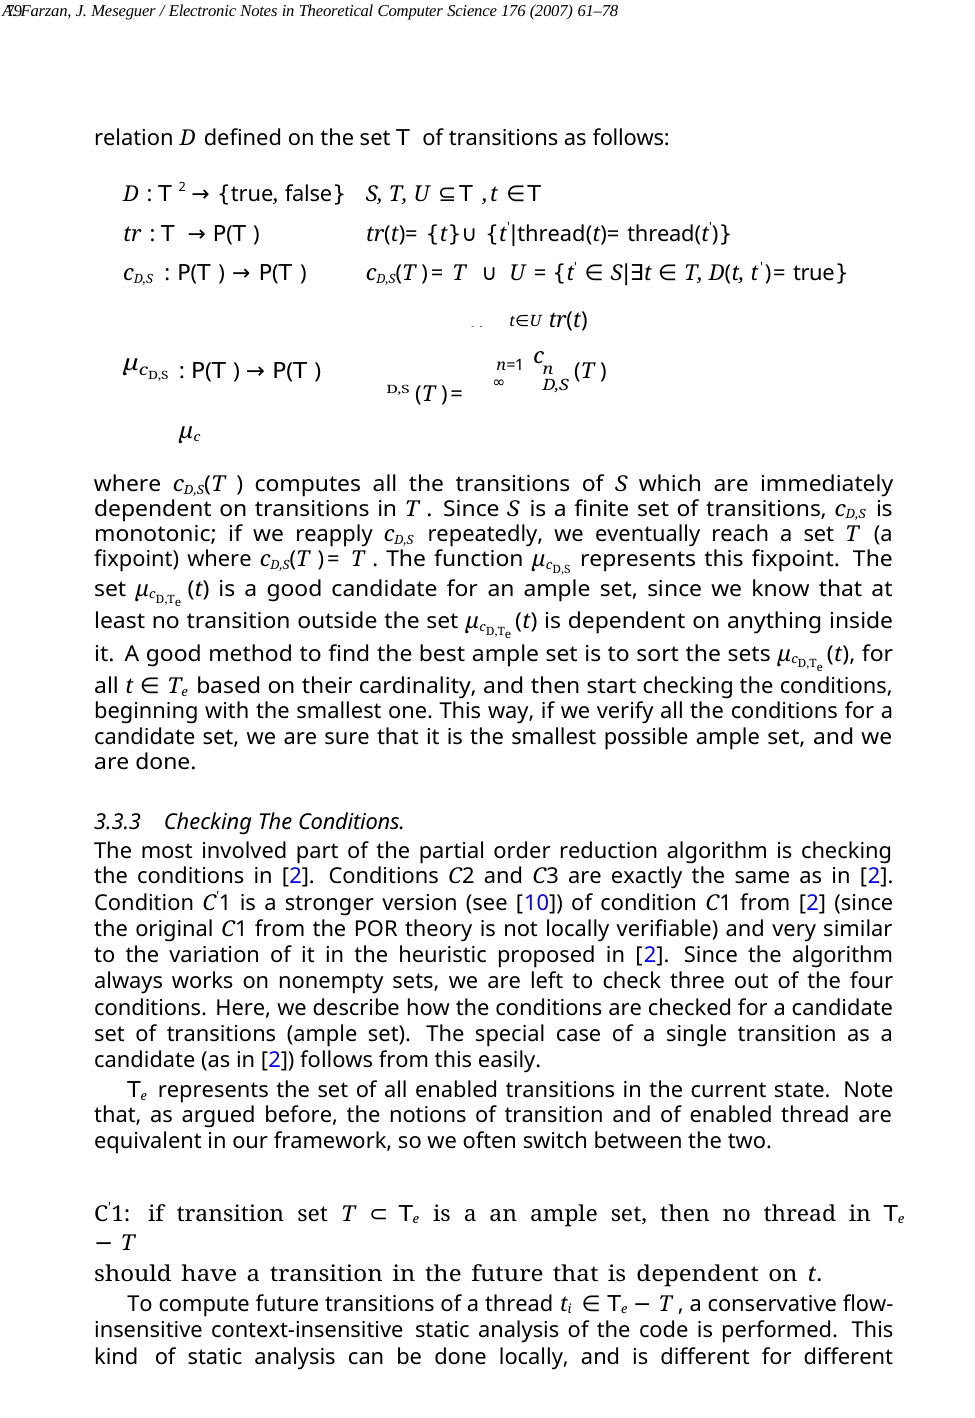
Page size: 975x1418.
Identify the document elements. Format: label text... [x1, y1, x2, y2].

text μcD,S [123, 347, 170, 385]
text (T ) [574, 355, 904, 385]
text relation D defined on the set T of transitions as follows: [94, 122, 904, 151]
text cD,S : P(T ) → P(T ) cD,S(T )= T ∪ U = {t' ∈ S|∃t ∈ T, D(t, t')= true} [123, 257, 904, 287]
text : P(T ) → P(T ) μc [179, 355, 386, 445]
text D,S [386, 381, 413, 397]
text D : T 2 → {true, false} S, T, U ⊆T ,t ∈T [123, 178, 904, 207]
text t∈U [71, 313, 542, 330]
text Te represents the set of all enabled transitions in the current state. Note that, as argued before, the notions of transition and of enabled thread are equivalent in our framework, so we often switch between the two. [94, 1076, 893, 1155]
text where cD,S(T ) computes all the transitions of S which are immediately dependent on transitions in T . Since S is a finite set of transitions, cD,S is monotonic; if we reapply cD,S repeatedly, we eventually reach a set T (a fixpoint) where cD,S(T )= T . The function μcD,S represents this fixpoint. The set μcD,Te (t) is a good candidate for an ample set, since we know that at least no transition outside the set μcD,Te (t) is dependent on anything inside it. A good method to find the best ample set is to sort the sets μcD,Te (t), for all t ∈ Te based on their cardinality, and then start checking the conditions, beginning with the smallest one. This way, if we verify all the conditions for a candidate set, we are sure that it is the smallest possible ample set, and we are done. [94, 472, 893, 776]
text tr(t) [548, 304, 904, 334]
text n D,S [542, 360, 572, 395]
text C'1: if transition set T ⊂ Te is a an ample set, then no thread in Te − T [94, 1197, 904, 1257]
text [94, 1290, 893, 1370]
list Checking The Conditions. [94, 805, 904, 836]
text (T )= ∞ [415, 355, 513, 408]
text tr : T → P(T ) tr(t)= {t}∪ {t'|thread(t)= thread(t')} [123, 218, 904, 248]
text should have a transition in the future that is dependent on t. [94, 1257, 904, 1287]
text The most involved part of the partial order reduction algorithm is checking the conditions in [2]. Conditions C2 and C3 are exactly the same as in [2]. Condition C'1 is a stronger version (see [10]) of condition C1 from [2] (since the original C1 from the POR theory is not locally verifiable) and very similar to the variation of it in the heuristic proposed in [2]. Since the algorithm always works on nonempty sets, we are left to check three out of the four conditions. Here, we describe how the conditions are checked for a candidate set of transitions (ample set). The special case of a single transition as a candidate (as in [2]) follows from this easily. [94, 838, 893, 1074]
